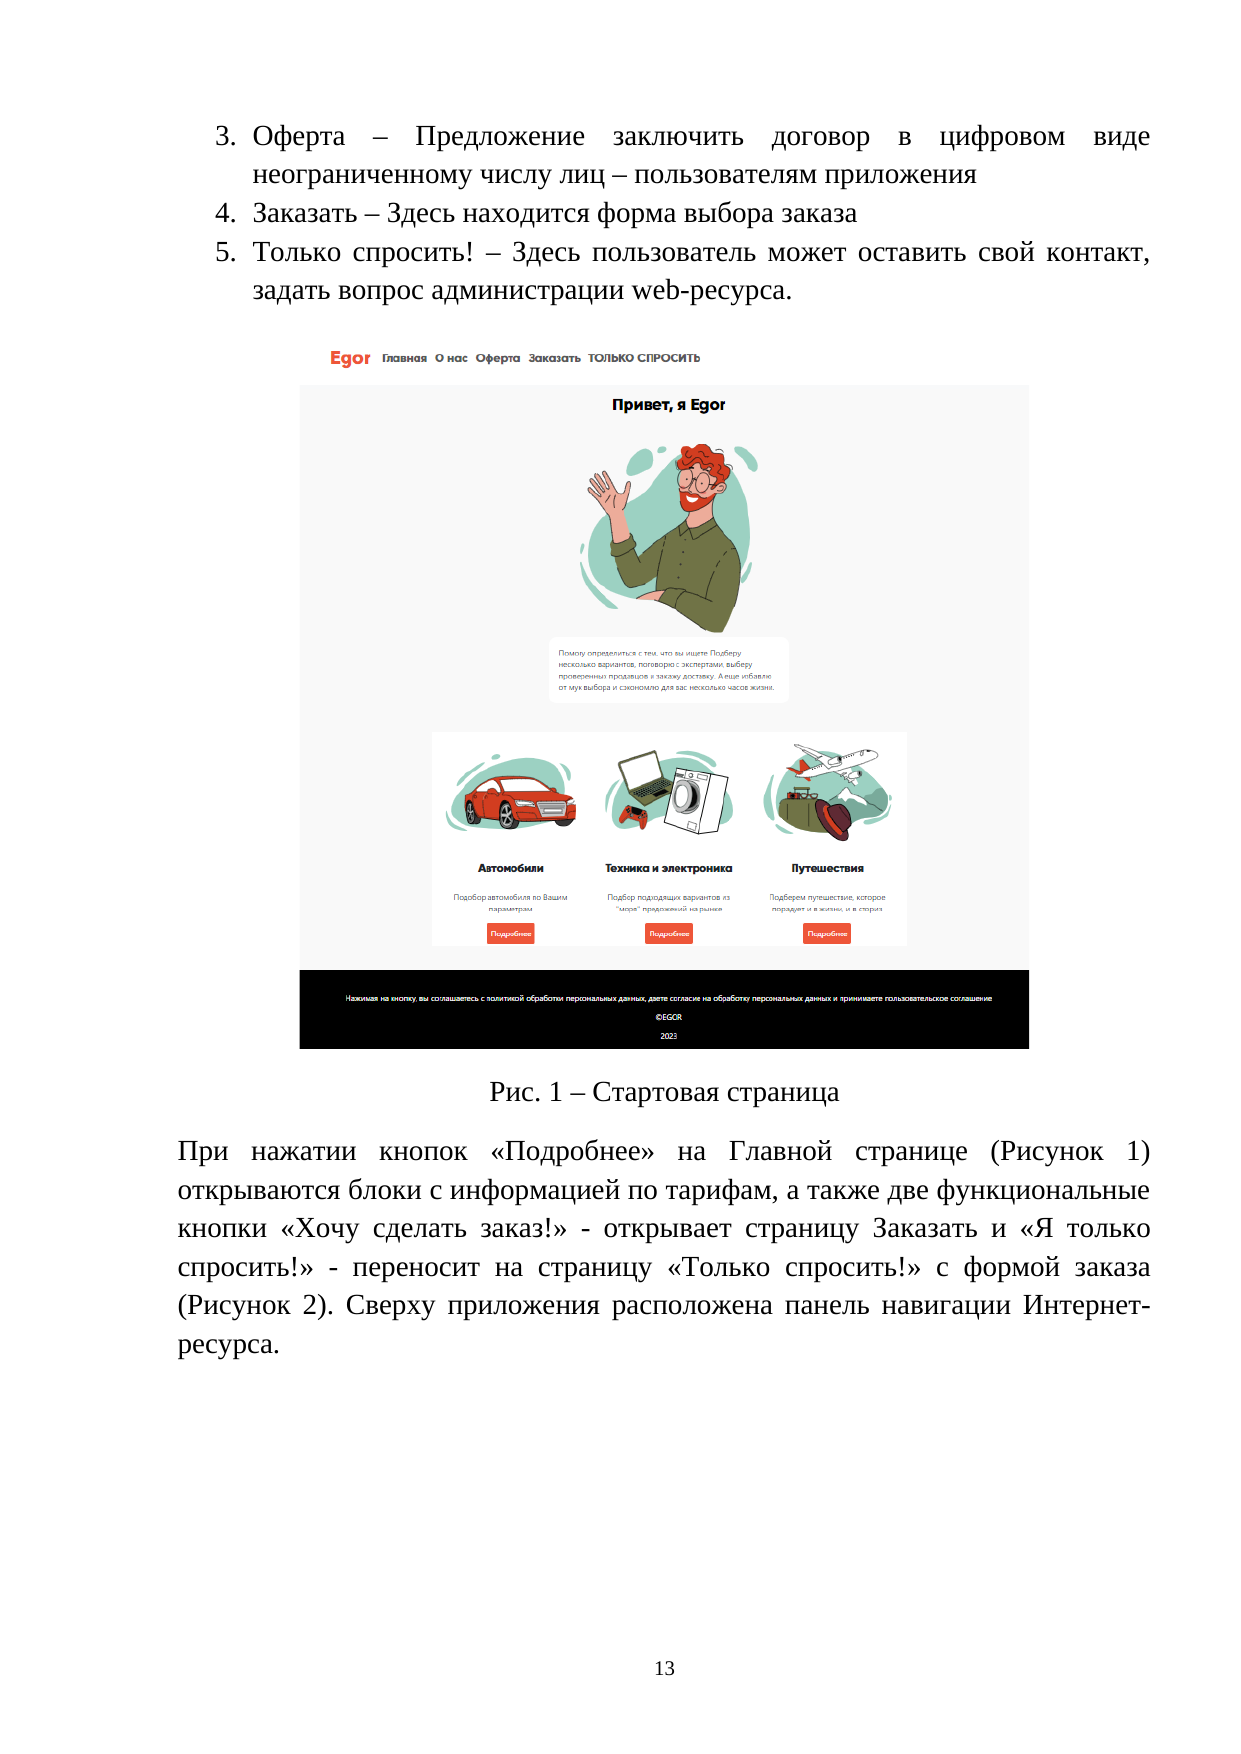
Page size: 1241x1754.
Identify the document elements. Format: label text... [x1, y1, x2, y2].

list Оферта – Предложение заключить договор в цифровом виде неограниченному числу лиц – пользователям приложения [215, 118, 1152, 190]
text При нажатии кнопок «Подробнее» на Главной странице (Рисунок 1) открываются блоки с информацией по тарифам, а также две функциональные кнопки «Хочу сделать заказ!» - открывает страницу Заказать и «Я только спросить!» - переносит на страницу «Только спросить!» с формой заказа (Рисунок 2). Сверху приложения расположена панель навигации Интернет-ресурса. [177, 1133, 1152, 1359]
text Рис. 1 – Стартовая страница [177, 1074, 1152, 1107]
list Заказать – Здесь находится форма выбора заказа [215, 195, 1152, 229]
picture [299, 331, 1030, 1049]
list Только спросить! – Здесь пользователь может оставить свой контакт, задать вопрос администрации web-ресурса. [215, 234, 1152, 306]
